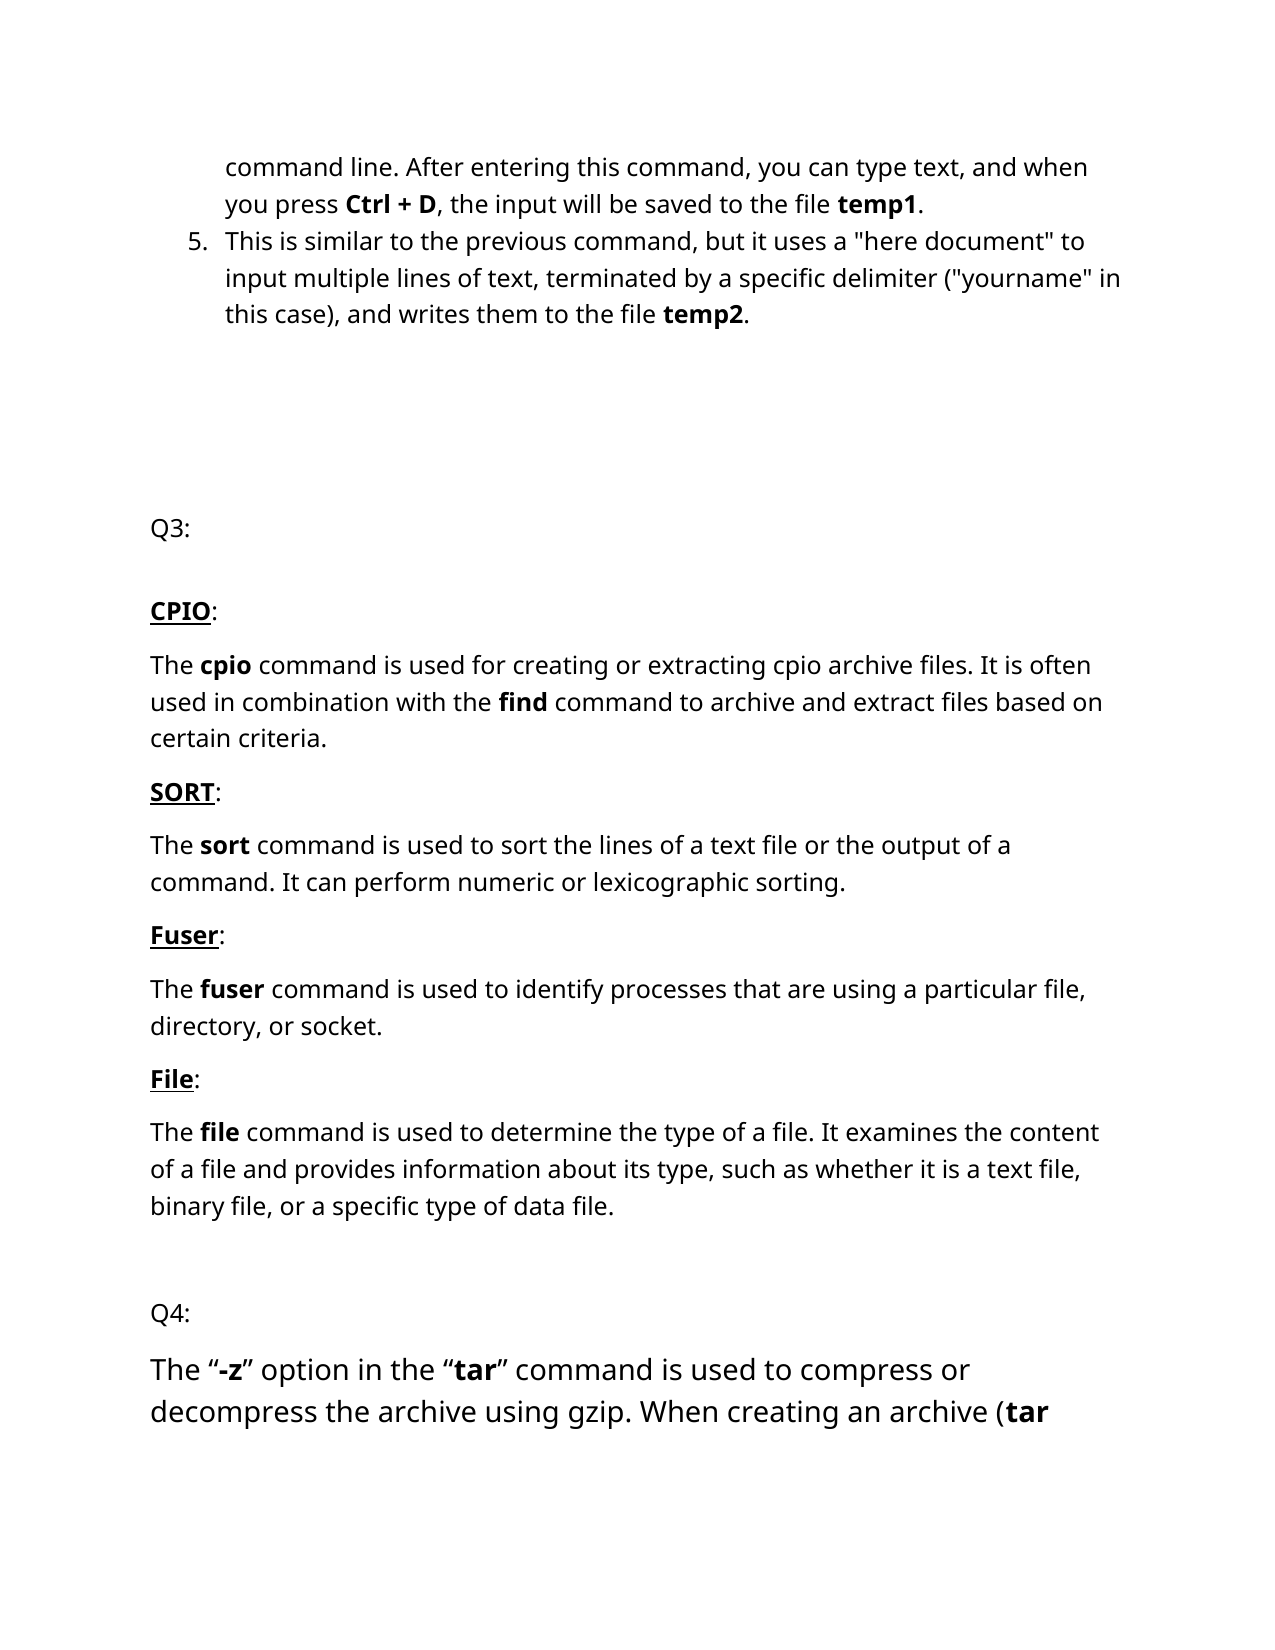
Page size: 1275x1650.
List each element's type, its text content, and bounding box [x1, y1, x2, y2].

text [150, 1349, 1125, 1431]
text CPIO: [150, 594, 1125, 628]
text The fuser command is used to identify processes that are using a particular file, directory, or socket. [150, 971, 1125, 1042]
text File: [150, 1062, 1125, 1096]
text Q3: [150, 511, 1125, 575]
text SORT: [150, 774, 1125, 808]
text Fuser: [150, 918, 1125, 952]
text The sort command is used to sort the lines of a text file or the output of a command. It can perform numeric or lexicographic sorting. [150, 828, 1125, 899]
text Q4: [150, 1296, 1125, 1329]
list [187, 150, 1125, 221]
list This is similar to the previous command, but it uses a "here document" to input multiple lines of text, terminated by a specific delimiter ("yourname" in this case), and writes them to the file temp2. [187, 223, 1125, 331]
text The cpio command is used for creating or extracting cpio archive files. It is often used in combination with the find command to archive and extract files based on certain criteria. [150, 647, 1125, 755]
text The file command is used to determine the type of a file. It examines the content of a file and provides information about its type, such as whether it is a text file, binary file, or a specific type of data file. [150, 1115, 1125, 1223]
